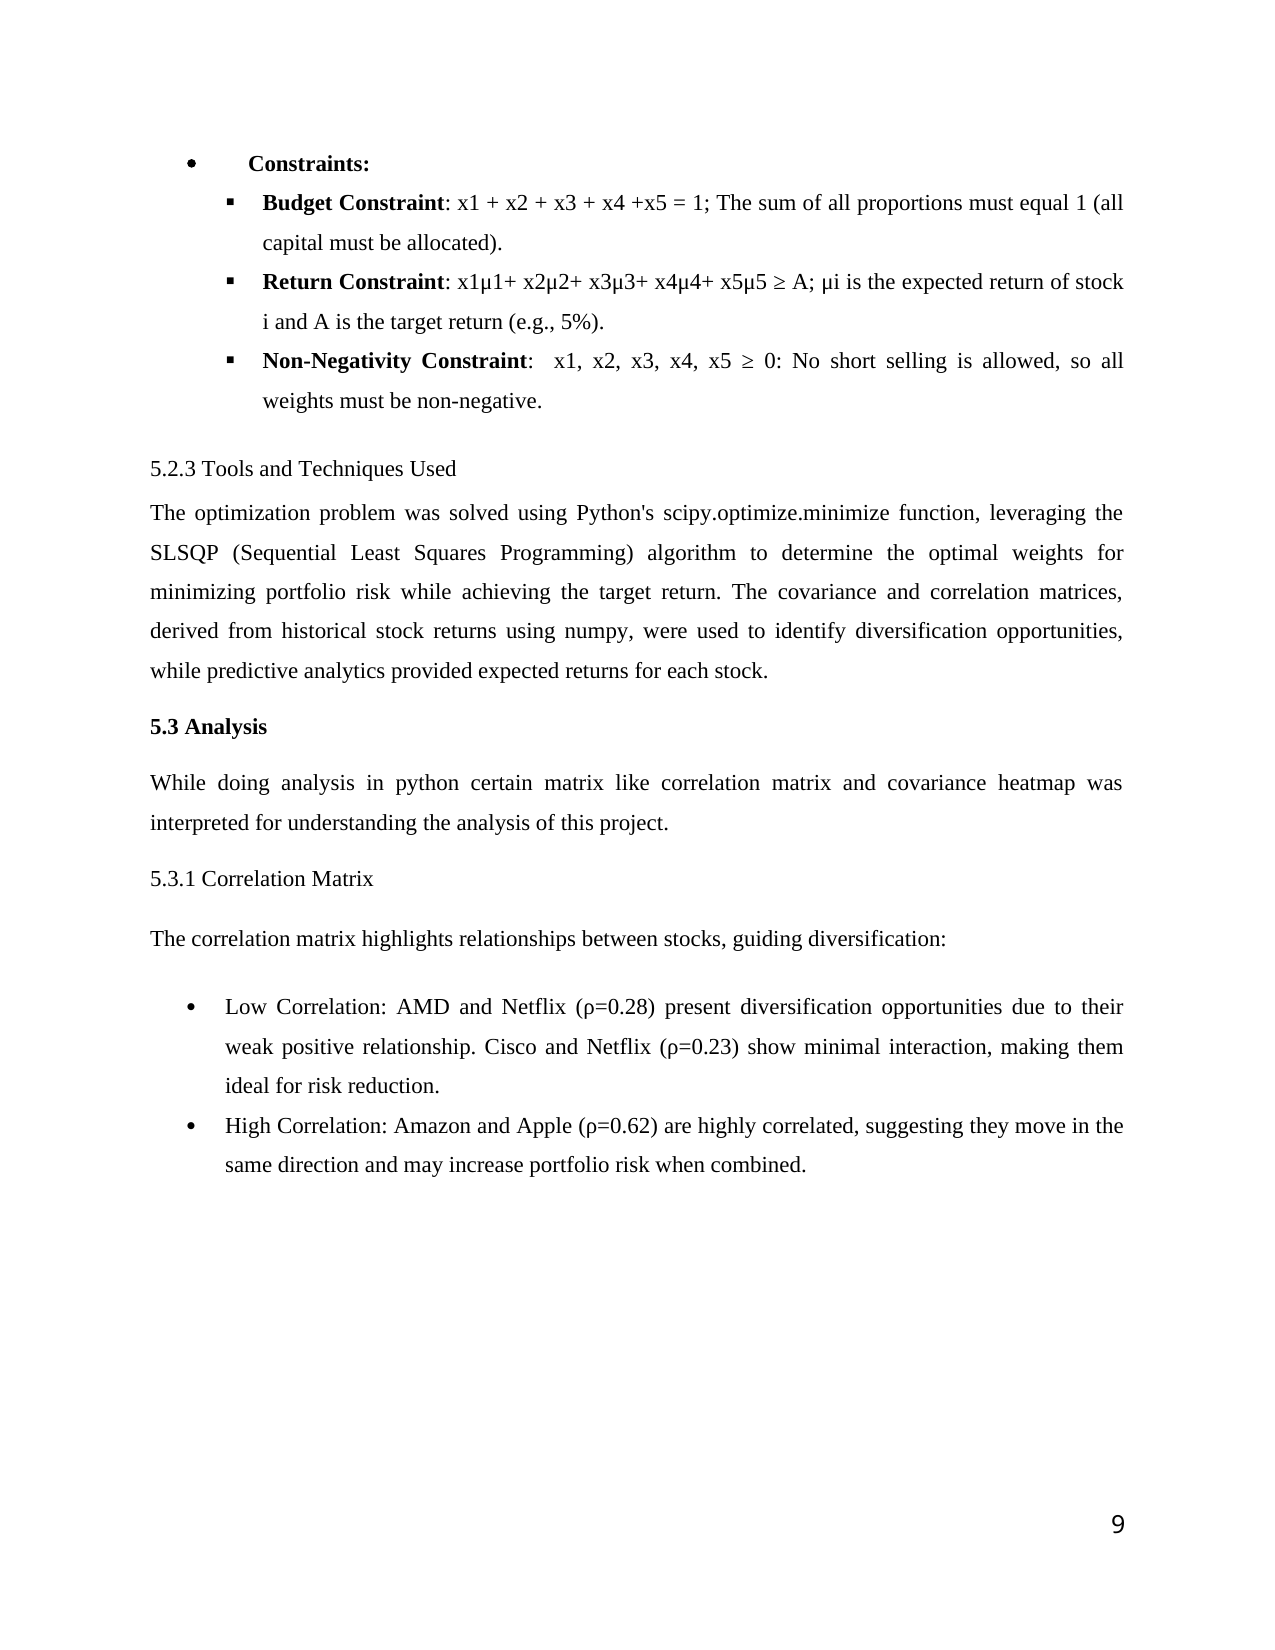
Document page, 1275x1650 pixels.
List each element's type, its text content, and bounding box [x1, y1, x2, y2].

list Budget Constraint: x1 + x2 + x3 + x4 +x5 = 1; The sum of all proportions must equal 1 (all capital must be allocated). [225, 189, 1125, 255]
subtitle 5.2.3 Tools and Techniques Used [150, 456, 1125, 482]
text The correlation matrix highlights relationships between stocks, guiding diversification: [150, 925, 1125, 951]
list Return Constraint: x1μ1+ x2μ2+ x3μ3+ x4μ4+ x5μ5 ≥ A; μi is the expected return of stock i and A is the target return (e.g., 5%). [225, 268, 1125, 334]
text The optimization problem was solved using Python's scipy.optimize.minimize function, leveraging the SLSQP (Sequential Least Squares Programming) algorithm to determine the optimal weights for minimizing portfolio risk while achieving the target return. The covariance and correlation matrices, derived from historical stock returns using numpy, were used to identify diversification opportunities, while predictive analytics provided expected returns for each stock. [150, 499, 1125, 683]
subtitle 5.3.1 Correlation Matrix [150, 865, 1125, 891]
list Low Correlation: AMD and Netflix (ρ=0.28) present diversification opportunities due to their weak positive relationship. Cisco and Netflix (ρ=0.23) show minimal interaction, making them ideal for risk reduction. [187, 993, 1125, 1099]
list Non-Negativity Constraint: x1, x2, x3, x4, x5 ≥ 0: No short selling is allowed, so all weights must be non-negative. [225, 347, 1125, 413]
list Constraints: [187, 150, 1125, 176]
text 5.3 Analysis [150, 713, 1125, 739]
list High Correlation: Amazon and Apple (ρ=0.62) are highly correlated, suggesting they move in the same direction and may increase portfolio risk when combined. [187, 1112, 1125, 1178]
text While doing analysis in python certain matrix like correlation matrix and covariance heatmap was interpreted for understanding the analysis of this project. [150, 769, 1125, 835]
